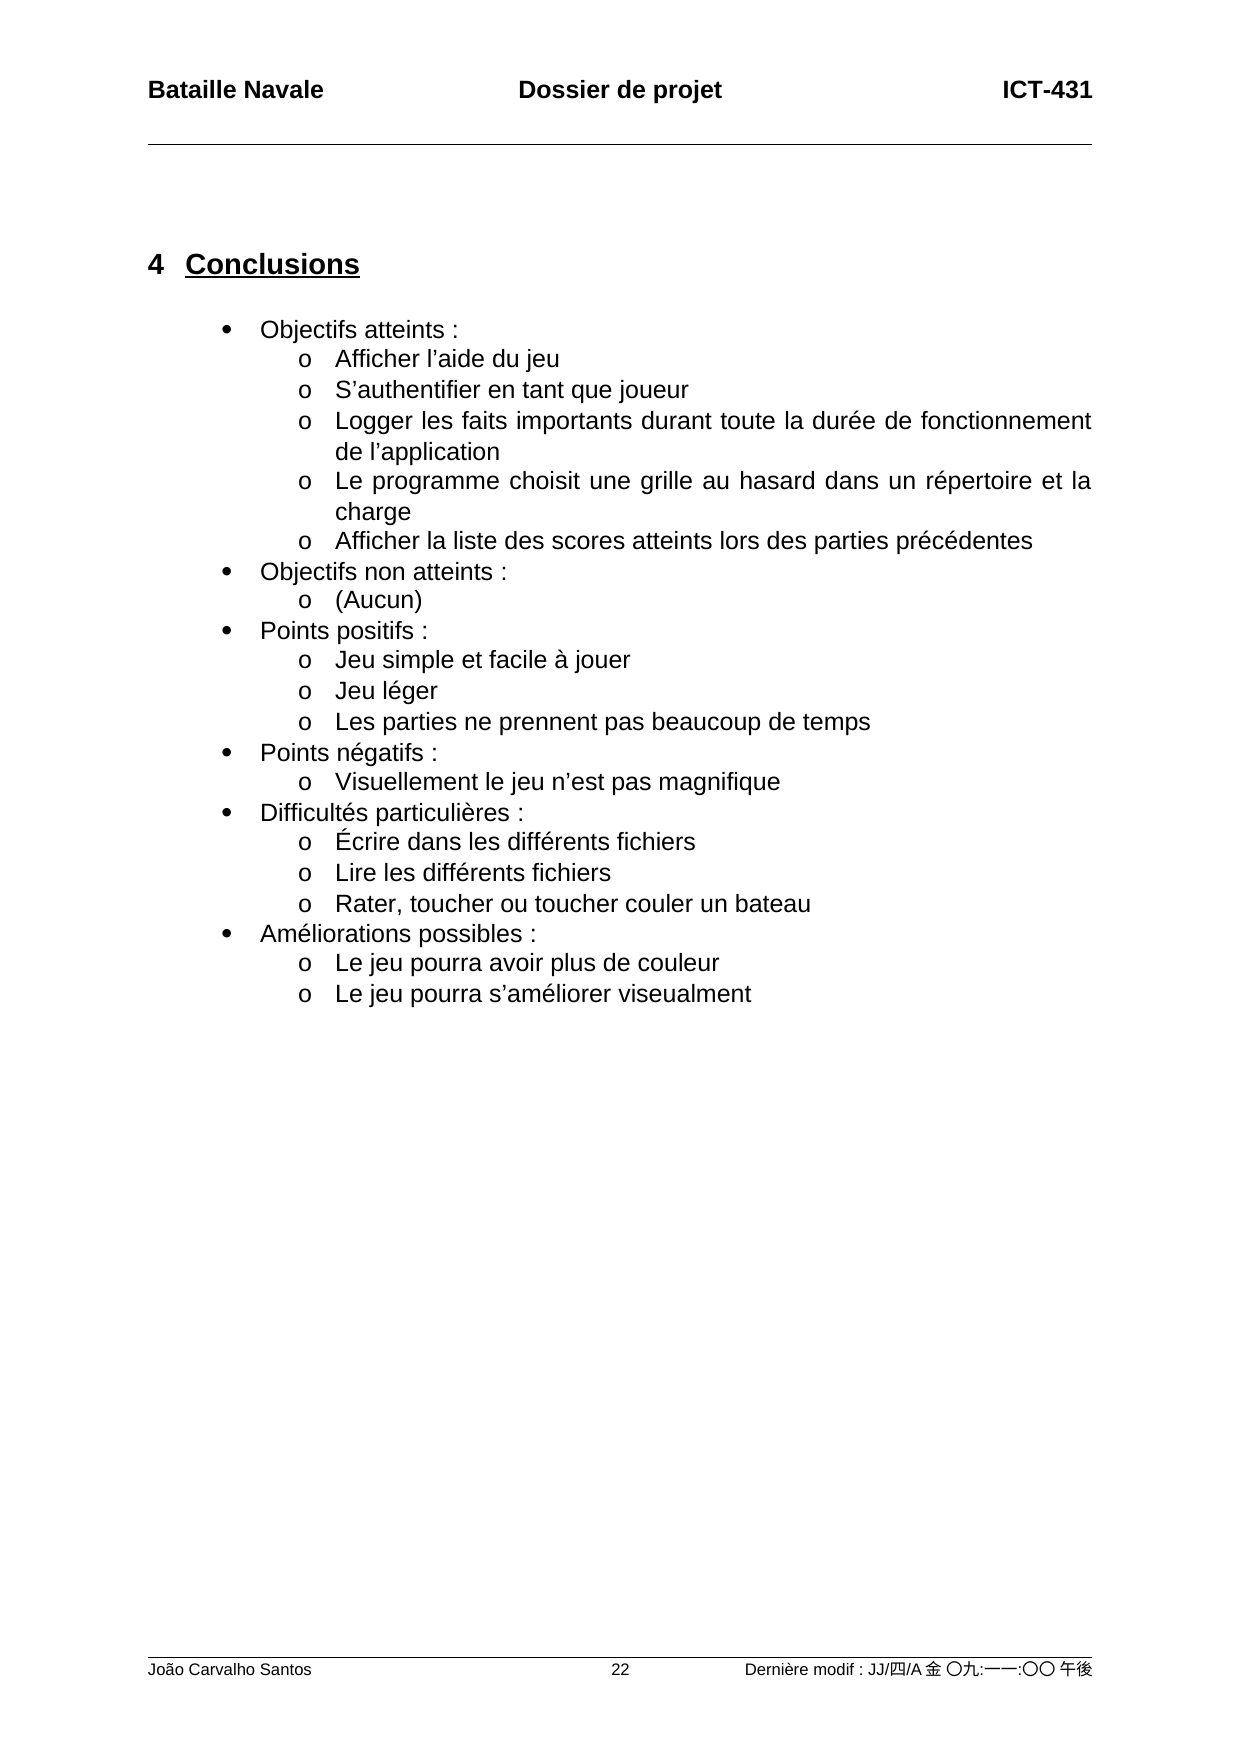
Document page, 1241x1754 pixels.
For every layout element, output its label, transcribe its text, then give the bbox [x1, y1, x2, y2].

subtitle Conclusions [148, 247, 1092, 281]
list Rater, toucher ou toucher couler un bateau [297, 888, 1092, 919]
list Jeu léger [297, 676, 1092, 707]
list Points négatifs : [222, 738, 1092, 767]
list S’authentifier en tant que joueur [297, 375, 1092, 406]
list Le jeu pourra s’améliorer viseualment [297, 979, 1092, 1010]
list Lire les différents fichiers [297, 858, 1092, 888]
list Afficher la liste des scores atteints lors des parties précédentes [297, 526, 1092, 557]
list Visuellement le jeu n’est pas magnifique [297, 767, 1092, 798]
list Améliorations possibles : [222, 919, 1092, 948]
list (Aucun) [297, 585, 1092, 616]
list Jeu simple et facile à jouer [297, 645, 1092, 676]
list Le programme choisit une grille au hasard dans un répertoire et la charge [297, 466, 1092, 526]
list Le jeu pourra avoir plus de couleur [297, 948, 1092, 979]
list Points positifs : [222, 616, 1092, 645]
list Objectifs atteints : [222, 316, 1092, 344]
list Écrire dans les différents fichiers [297, 827, 1092, 858]
list Les parties ne prennent pas beaucoup de temps [297, 707, 1092, 738]
list Objectifs non atteints : [222, 557, 1092, 585]
list Afficher l’aide du jeu [297, 344, 1092, 375]
list Difficultés particulières : [222, 798, 1092, 827]
list Logger les faits importants durant toute la durée de fonctionnement de l’application [297, 406, 1092, 466]
